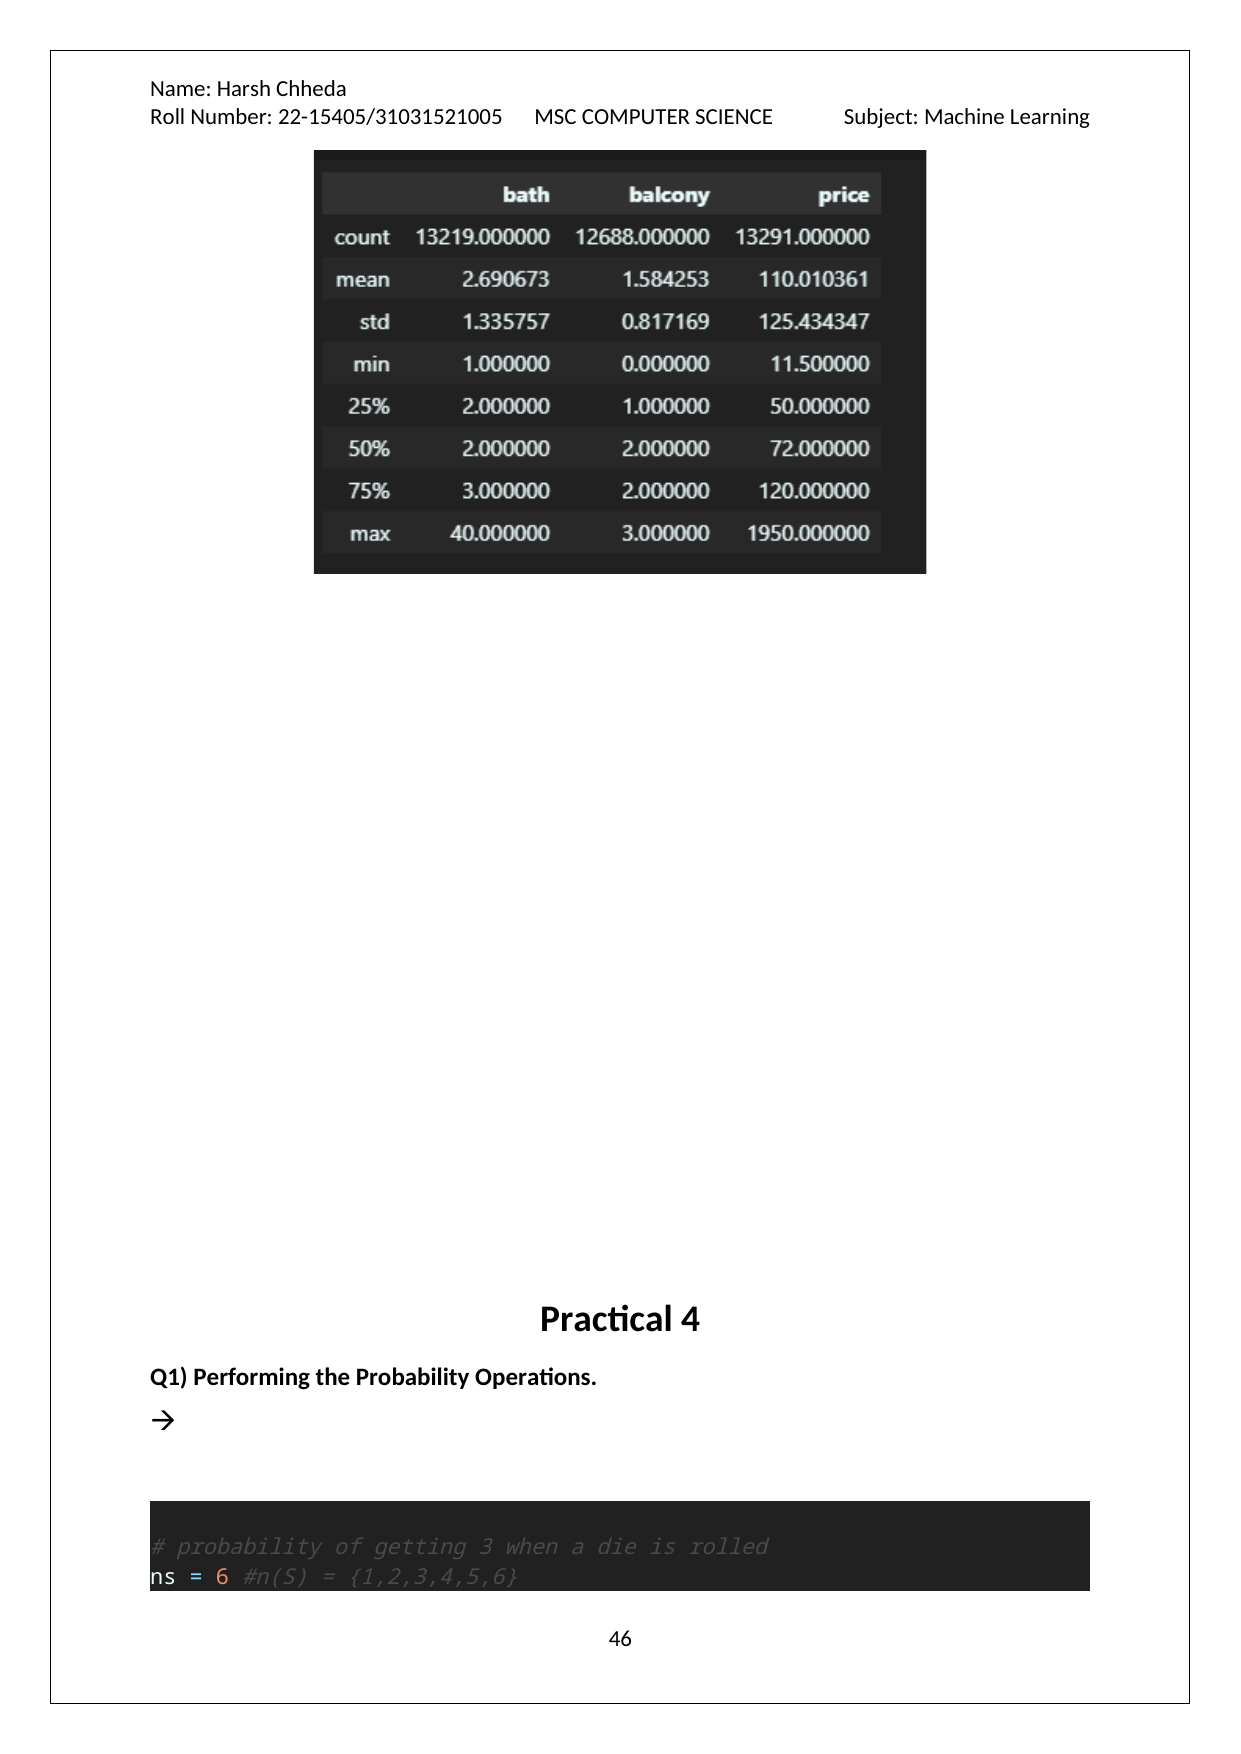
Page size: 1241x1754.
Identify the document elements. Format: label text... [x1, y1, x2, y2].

text Practical 4 [150, 1295, 1090, 1341]
picture [313, 150, 927, 574]
text ns = 6 #n(S) = {1,2,3,4,5,6} [150, 1561, 1090, 1591]
text # probability of getting 3 when a die is rolled [150, 1531, 1090, 1561]
text Q1) Performing the Probability Operations. [150, 1362, 1090, 1392]
